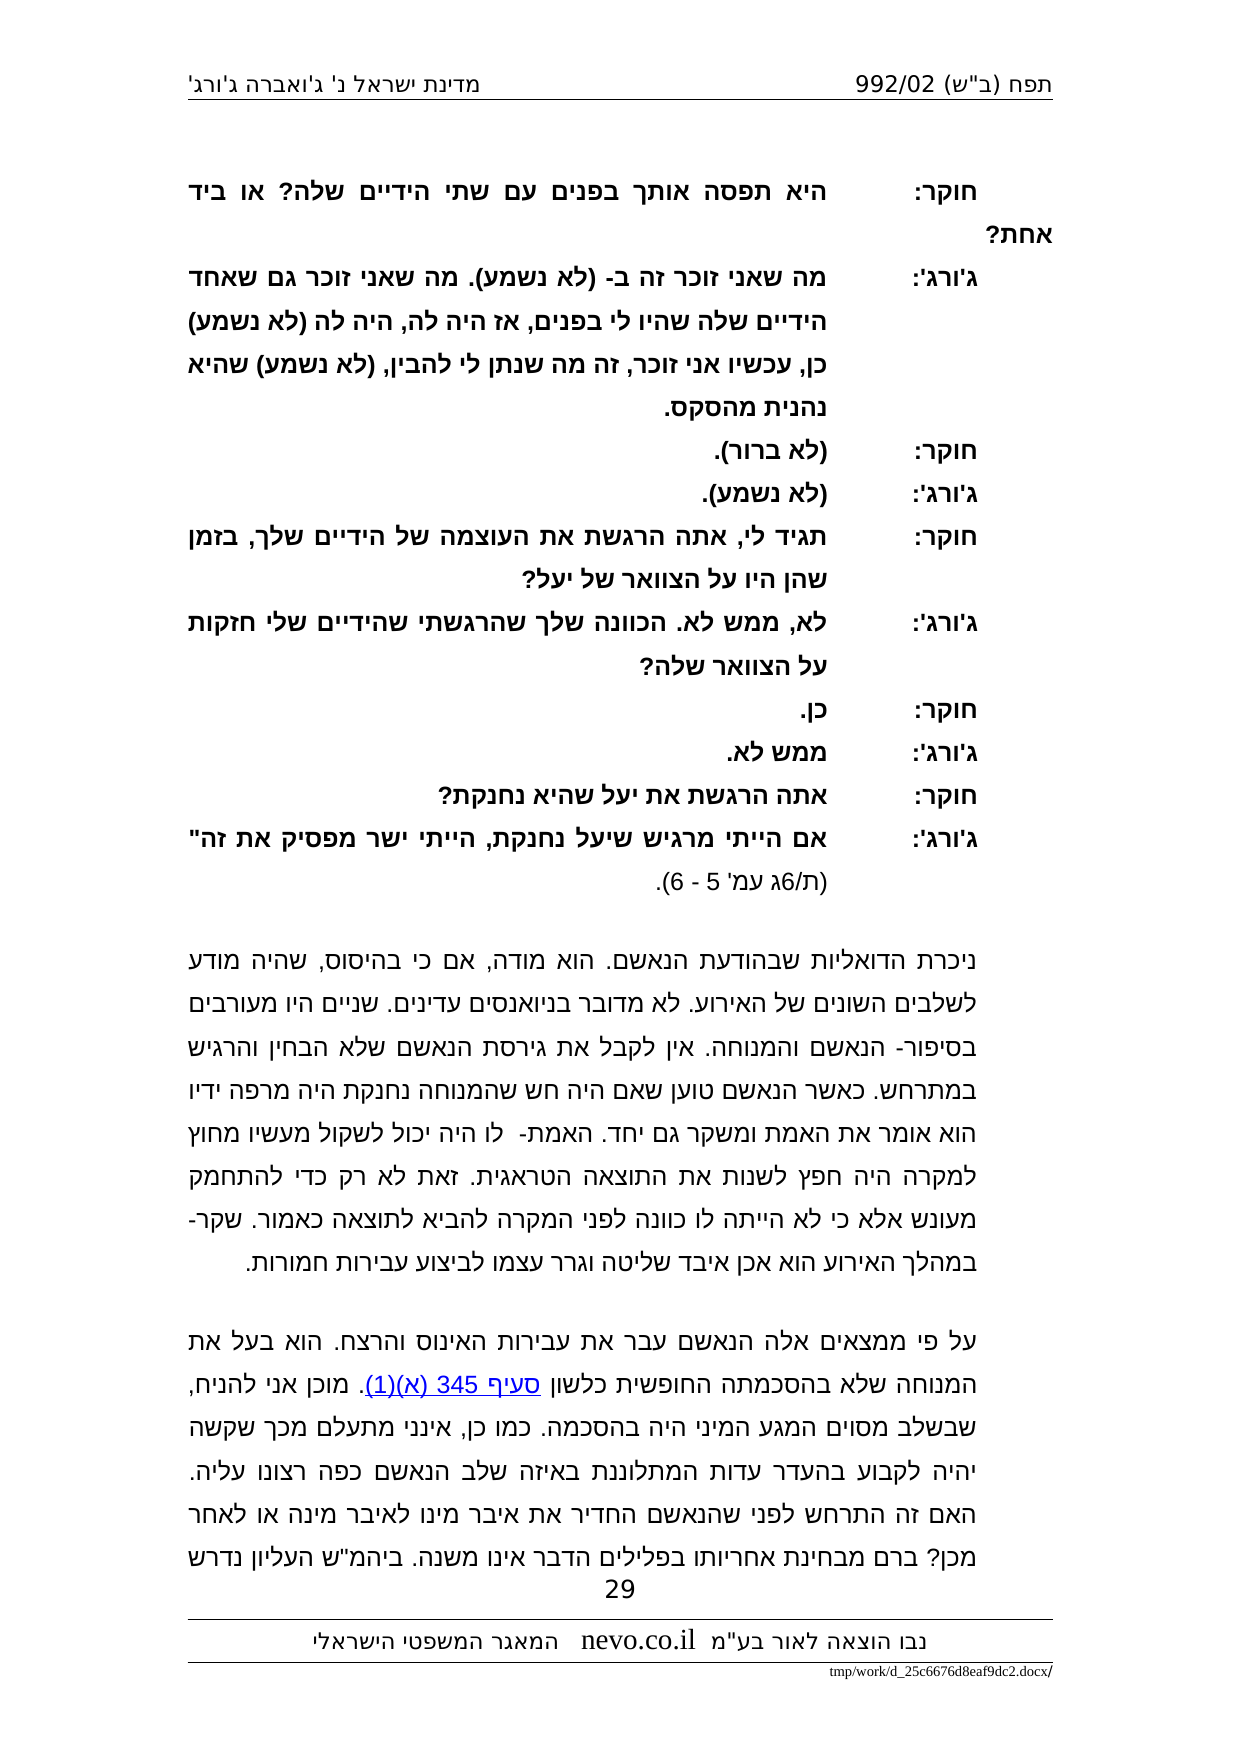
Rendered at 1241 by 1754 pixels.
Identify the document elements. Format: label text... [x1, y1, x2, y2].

text ג'ורג': ממש לא. [187, 738, 1053, 767]
text חוקר: אתה הרגשת את יעל שהיא נחנקת? [187, 781, 1053, 810]
text ג'ורג': (לא נשמע). [187, 479, 1053, 508]
text ג'ורג': אם הייתי מרגיש שיעל נחנקת, הייתי ישר מפסיק את זה" (ת/6ג עמ' 5 - 6). [187, 824, 978, 896]
text חוקר: כן. [187, 695, 1053, 723]
text ג'ורג': מה שאני זוכר זה ב- (לא נשמע). מה שאני זוכר גם שאחד הידיים שלה שהיו לי בפנים, אז היה לה, היה לה (לא נשמע) כן, עכשיו אני זוכר, זה מה שנתן לי להבין, (לא נשמע) שהיא נהנית מהסקס. [187, 263, 978, 422]
text ג'ורג': לא, ממש לא. הכוונה שלך שהרגשתי שהידיים שלי חזקות על הצוואר שלה? [187, 608, 978, 680]
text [187, 1327, 978, 1572]
text ניכרת הדואליות שבהודעת הנאשם. הוא מודה, אם כי בהיסוס, שהיה מודע לשלבים השונים של האירוע. לא מדובר בניואנסים עדינים. שניים היו מעורבים בסיפור- הנאשם והמנוחה. אין לקבל את גירסת הנאשם שלא הבחין והרגיש במתרחש. כאשר הנאשם טוען שאם היה חש שהמנוחה נחנקת היה מרפה ידיו הוא אומר את האמת ומשקר גם יחד. האמת- לו היה יכול לשקול מעשיו מחוץ למקרה היה חפץ לשנות את התוצאה הטראגית. זאת לא רק כדי להתחמק מעונש אלא כי לא הייתה לו כוונה לפני המקרה להביא לתוצאה כאמור. שקר- במהלך האירוע הוא אכן איבד שליטה וגרר עצמו לביצוע עבירות חמורות. [187, 946, 978, 1277]
text חוקר: היא תפסה אותך בפנים עם שתי הידיים שלה? או ביד אחת? [187, 177, 1053, 249]
text חוקר: (לא ברור). [187, 436, 1053, 465]
text חוקר: תגיד לי, אתה הרגשת את העוצמה של הידיים שלך, בזמן שהן היו על הצוואר של יעל? [187, 522, 978, 594]
